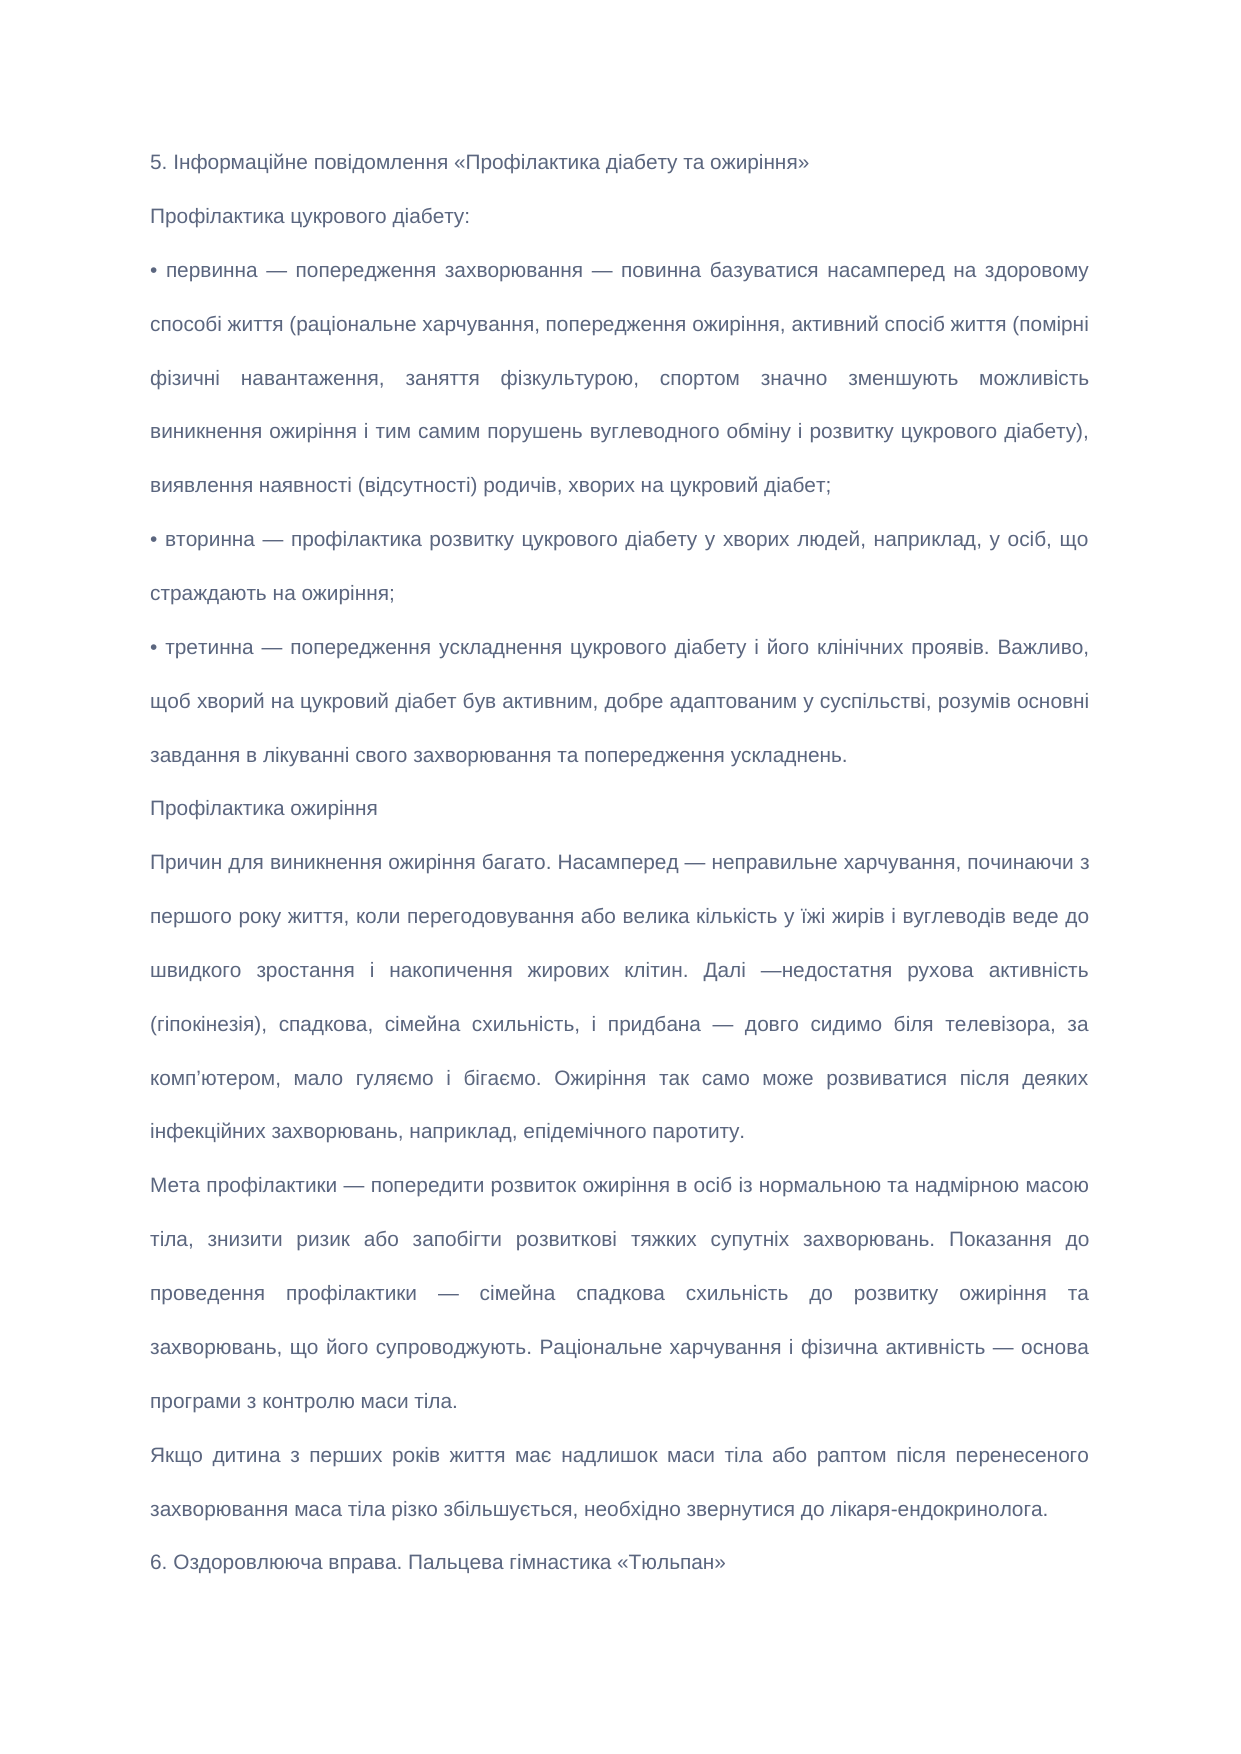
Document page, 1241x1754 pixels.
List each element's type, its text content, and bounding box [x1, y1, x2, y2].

text Профілактика ожиріння [150, 796, 1090, 820]
text Мета профілактики — попередити розвиток ожиріння в осіб із нормальною та надмірною масою тіла, знизити ризик або запобігти розвиткові тяжких супутніх захворювань. Показання до проведення профілактики — сімейна спадкова схильність до розвитку ожиріння та захворювань, що його супроводжують. Раціональне харчування і фізична активність — основа програми з контролю маси тіла. [150, 1173, 1090, 1413]
text Якщо дитина з перших років життя має надлишок маси тіла або раптом після перенесеного захворювання маса тіла різко збільшується, необхідно звернутися до лікаря-ендокринолога. [150, 1442, 1090, 1520]
text • первинна — попередження захворювання — повинна базуватися насамперед на здоровому способі життя (раціональне харчування, попередження ожиріння, активний спосіб життя (помірні фізичні навантаження, заняття фізкультурою, спортом значно зменшують можливість виникнення ожиріння і тим самим порушень вуглеводного обміну і розвитку цукрового діабету), виявлення наявності (відсутності) родичів, хворих на цукровий діабет; [150, 258, 1090, 497]
text Причин для виникнення ожиріння багато. Насамперед — неправильне харчування, починаючи з першого року життя, коли перегодовування або велика кількість у їжі жирів і вуглеводів веде до швидкого зростання і накопичення жирових клітин. Далі —недостатня рухова активність (гіпокінезія), спадкова, сімейна схильність, і придбана — довго сидимо біля телевізора, за комп’ютером, мало гуляємо і бігаємо. Ожиріння так само може розвиватися після деяких інфекційних захворювань, наприклад, епідемічного паротиту. [150, 850, 1090, 1143]
text • третинна — попередження ускладнення цукрового діабету і його клінічних проявів. Важливо, щоб хворий на цукровий діабет був активним, добре адаптованим у суспільстві, розумів основні завдання в лікуванні свого захворювання та попередження ускладнень. [150, 635, 1090, 766]
text • вторинна — профілактика розвитку цукрового діабету у хворих людей, наприклад, у осіб, що страждають на ожиріння; [150, 527, 1090, 605]
text 6. Оздоровлююча вправа. Пальцева гімнастика «Тюльпан» [150, 1550, 1090, 1574]
text Профілактика цукрового діабету: [150, 204, 1090, 228]
text 5. Інформаційне повідомлення «Профілактика діабету та ожиріння» [150, 150, 1090, 174]
